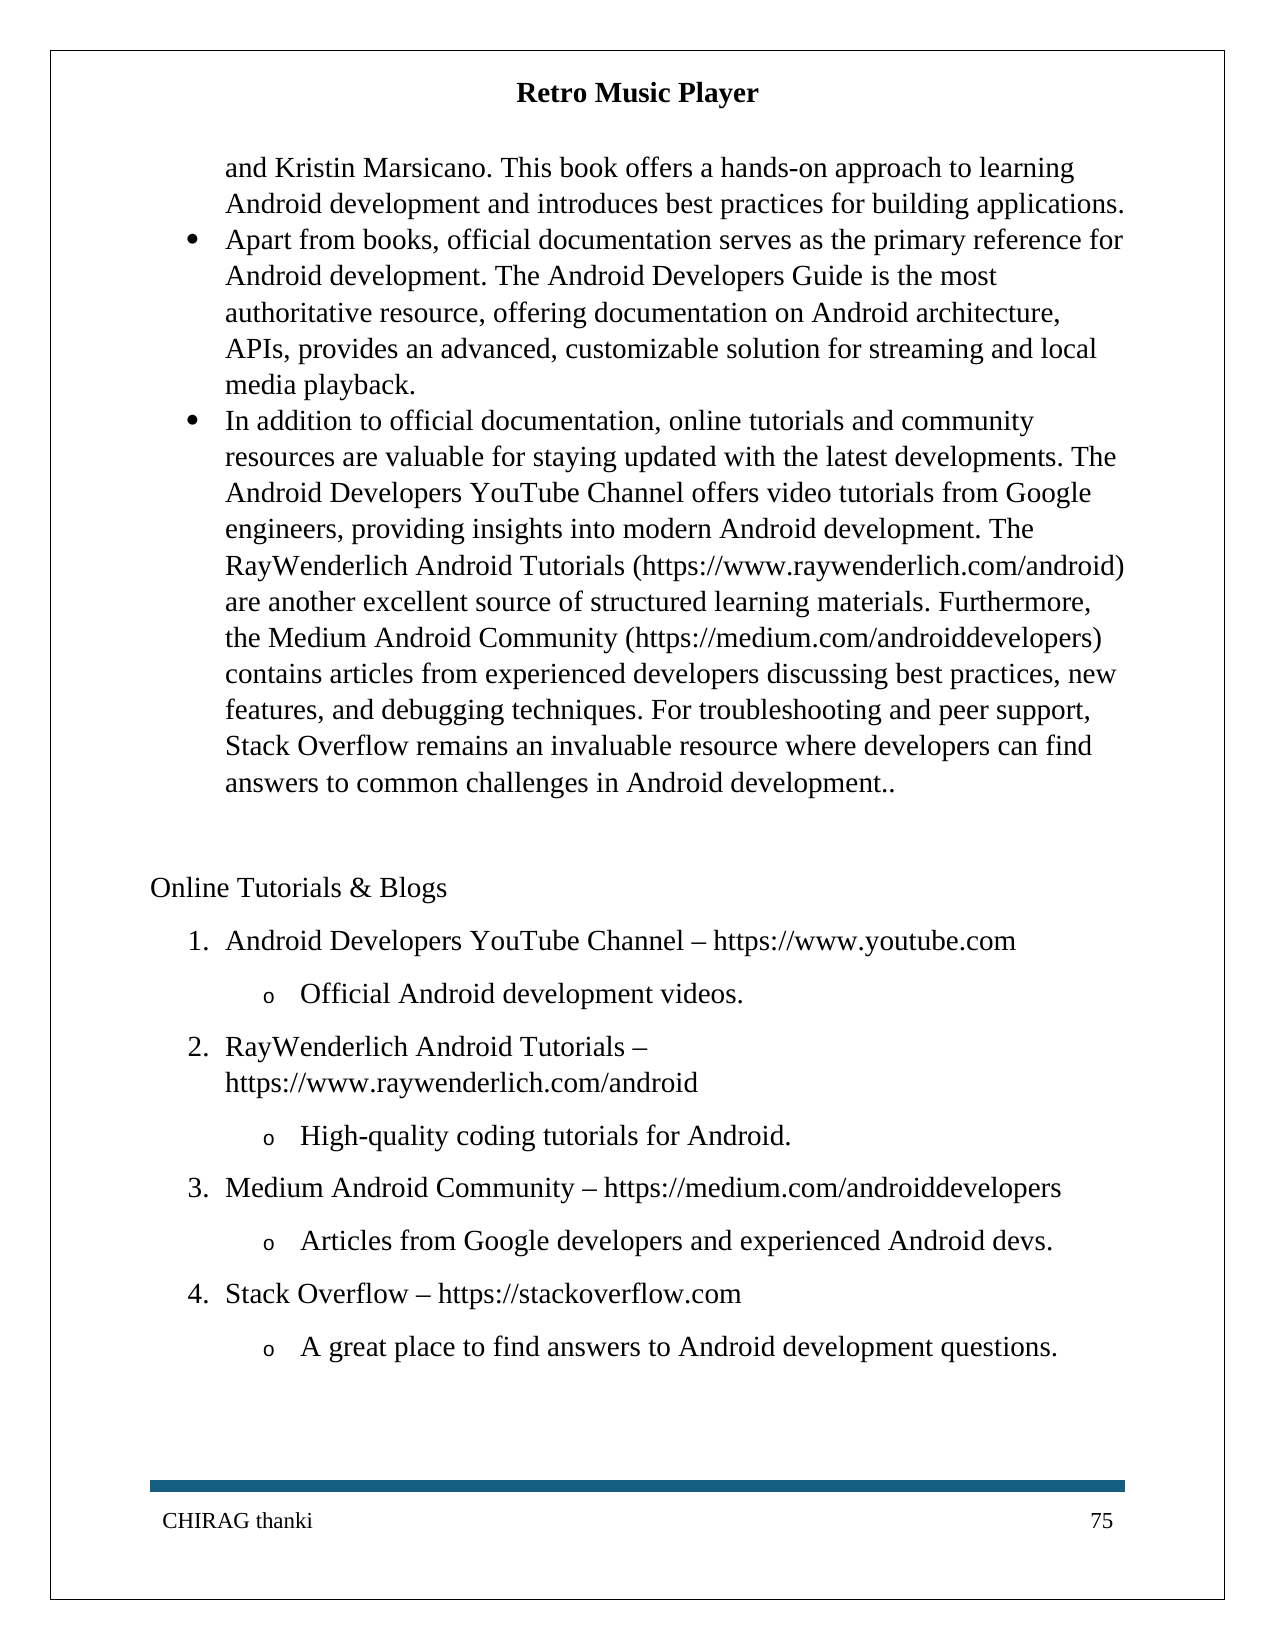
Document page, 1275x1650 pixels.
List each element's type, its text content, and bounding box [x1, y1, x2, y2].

list RayWenderlich Android Tutorials – https://www.raywenderlich.com/android [187, 1029, 1125, 1098]
list High-quality coding tutorials for Android. [262, 1118, 1125, 1151]
list Articles from Google developers and experienced Android devs. [262, 1223, 1125, 1257]
list Android Developers YouTube Channel – https://www.youtube.com [187, 923, 1125, 957]
list Apart from books, official documentation serves as the primary reference for Android development. The Android Developers Guide is the most authoritative resource, offering documentation on Android architecture, APIs, provides an advanced, customizable solution for streaming and local media playback. [187, 222, 1125, 401]
list Medium Android Community – https://medium.com/androiddevelopers [187, 1171, 1125, 1204]
list A great place to find answers to Android development questions. [262, 1329, 1125, 1362]
list In addition to official documentation, online tutorials and community resources are valuable for staying updated with the latest developments. The Android Developers YouTube Channel offers video tutorials from Google engineers, providing insights into modern Android development. The RayWenderlich Android Tutorials (https://www.raywenderlich.com/android) are another excellent source of structured learning materials. Furthermore, the Medium Android Community (https://medium.com/androiddevelopers) contains articles from experienced developers discussing best practices, new features, and debugging techniques. For troubleshooting and peer support, Stack Overflow remains an invaluable resource where developers can find answers to common challenges in Android development.. [187, 403, 1125, 798]
list Official Android development videos. [262, 976, 1125, 1009]
text Online Tutorials & Blogs [150, 870, 1125, 904]
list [187, 150, 1125, 220]
list Stack Overflow – https://stackoverflow.com [187, 1276, 1125, 1310]
